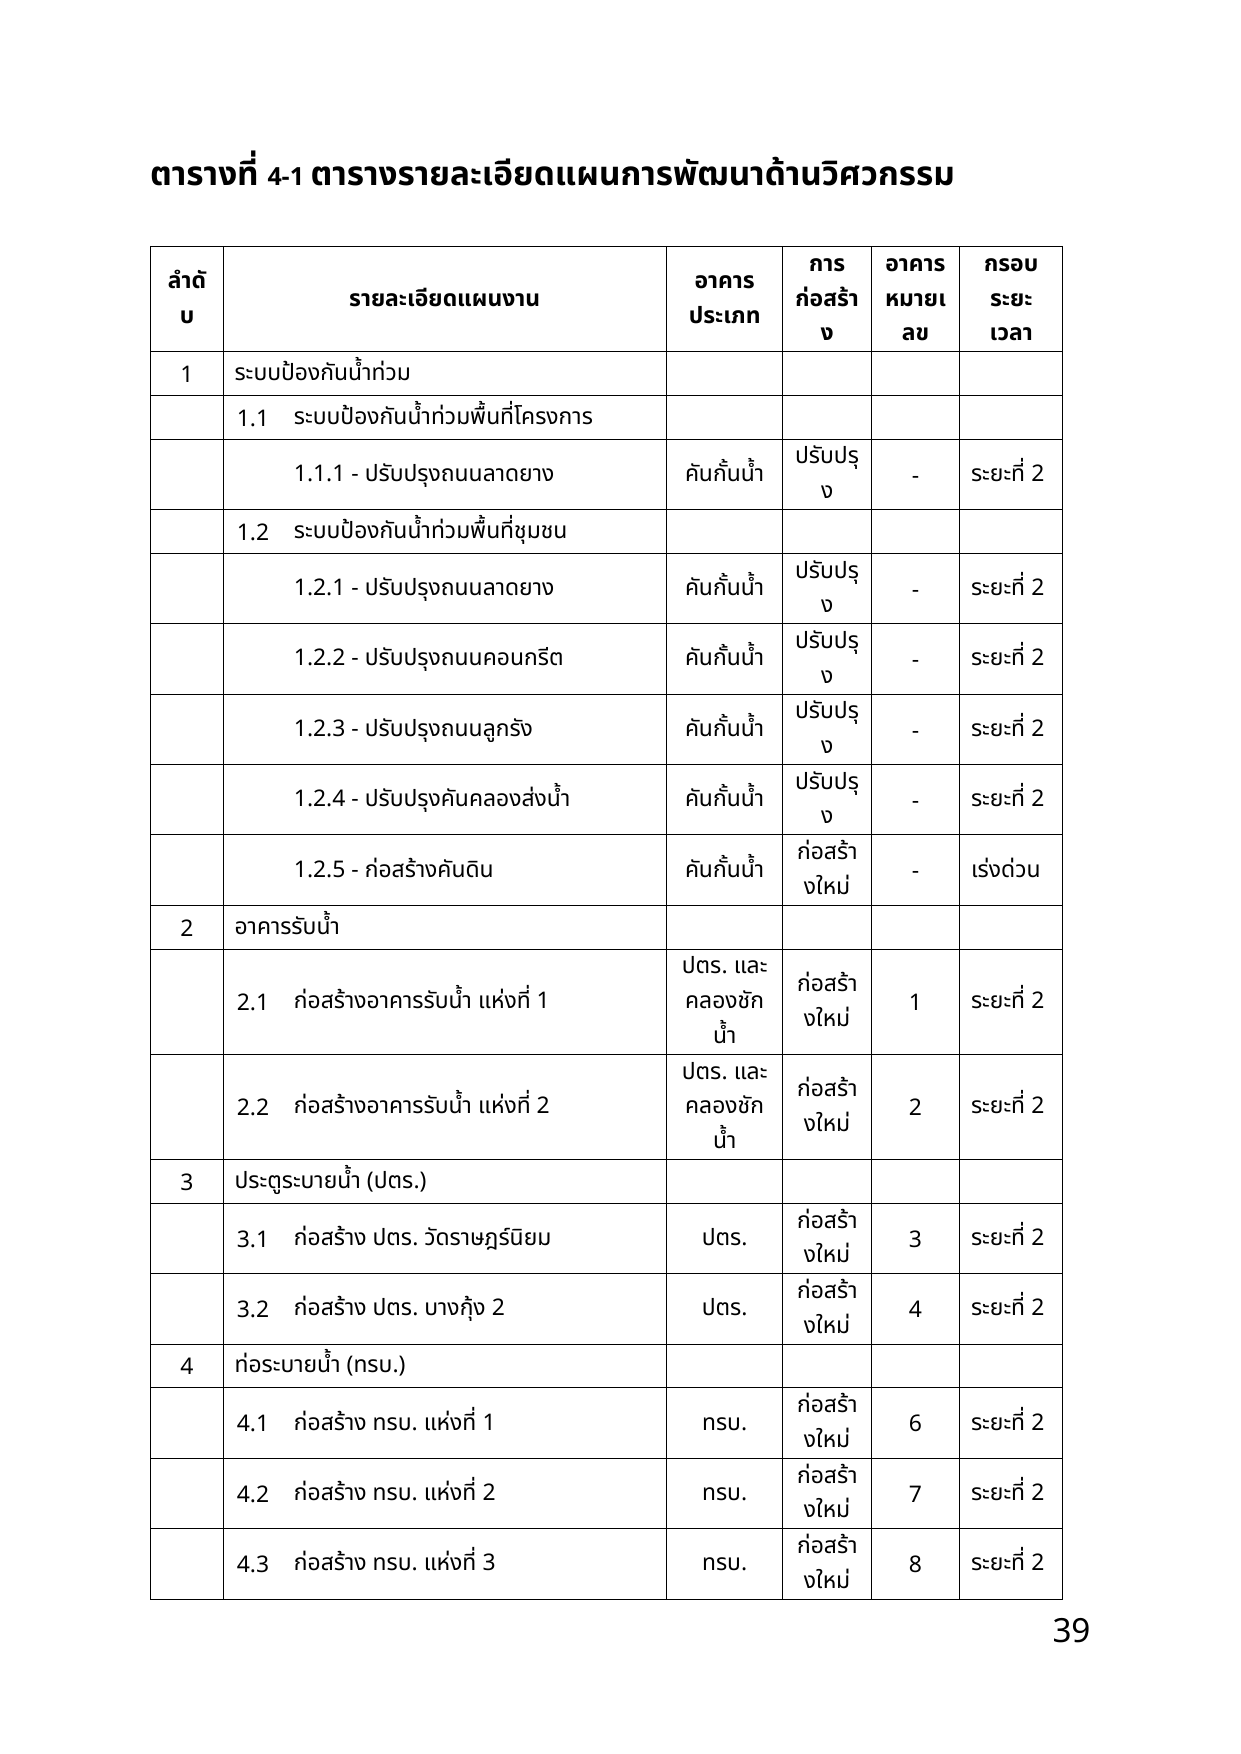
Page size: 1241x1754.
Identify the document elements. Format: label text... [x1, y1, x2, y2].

table_cell ปรับปรุง [783, 695, 871, 764]
table_cell [783, 352, 871, 395]
table_cell [872, 1345, 959, 1387]
table_cell ทรบ. [667, 1529, 782, 1598]
table_cell [151, 1388, 223, 1458]
table_cell คันกั้นน้ำ [667, 554, 782, 623]
table_cell [783, 1345, 871, 1387]
table_cell ก่อสร้างใหม่ [783, 1388, 871, 1458]
table_cell 8 [872, 1529, 959, 1598]
table_cell [667, 1160, 782, 1203]
table_cell [872, 396, 959, 438]
table_cell [224, 835, 282, 905]
table_cell 2.2 [224, 1055, 282, 1159]
table_cell [872, 906, 959, 948]
text ตารางที่ 4-1 ตารางรายละเอียดแผนการพัฒนาด้านวิศวกรรม [150, 150, 1090, 200]
table_cell ก่อสร้าง ทรบ. แห่งที่ 3 [283, 1529, 666, 1598]
table_cell - [872, 624, 959, 693]
table_cell [872, 1160, 959, 1203]
table_cell อาคารรับน้ำ [224, 906, 666, 948]
table_cell [872, 352, 959, 395]
table_cell ระยะที่ 2 [960, 1055, 1062, 1159]
table_cell [224, 765, 282, 834]
table_cell เร่งด่วน [960, 835, 1062, 905]
table_cell [960, 1160, 1062, 1203]
table_cell ระยะที่ 2 [960, 1204, 1062, 1273]
table_cell [960, 396, 1062, 438]
table_cell ก่อสร้างใหม่ [783, 1529, 871, 1598]
table_cell ก่อสร้าง ปตร. วัดราษฎร์นิยม [283, 1204, 666, 1273]
table_cell 3 [151, 1160, 223, 1203]
table_cell [960, 906, 1062, 948]
table_cell 1.2.4 - ปรับปรุงคันคลองส่งน้ำ [283, 765, 666, 834]
table_cell ก่อสร้างใหม่ [783, 835, 871, 905]
table_cell ระยะที่ 2 [960, 1388, 1062, 1458]
table_cell [151, 1055, 223, 1159]
table_cell [151, 440, 223, 509]
table_cell 1 [872, 950, 959, 1054]
table_cell [151, 1204, 223, 1273]
table_cell 1.2.2 - ปรับปรุงถนนคอนกรีต [283, 624, 666, 693]
table_cell [783, 1160, 871, 1203]
table_cell ปรับปรุง [783, 624, 871, 693]
table_cell ก่อสร้างใหม่ [783, 950, 871, 1054]
table_cell 1.1.1 - ปรับปรุงถนนลาดยาง [283, 440, 666, 509]
table_cell ก่อสร้างใหม่ [783, 1055, 871, 1159]
table_cell [224, 440, 282, 509]
table_cell ก่อสร้าง ปตร. บางกุ้ง 2 [283, 1274, 666, 1343]
table_header การก่อสร้าง [783, 247, 871, 351]
table_cell - [872, 765, 959, 834]
table_cell 3 [872, 1204, 959, 1273]
table_cell [151, 1274, 223, 1343]
table_header กรอบระยะเวลา [960, 247, 1062, 351]
table_cell [151, 624, 223, 693]
table_cell 4 [151, 1345, 223, 1387]
table_cell ก่อสร้างอาคารรับน้ำ แห่งที่ 1 [283, 950, 666, 1054]
table_cell 4 [872, 1274, 959, 1343]
table_cell 2 [872, 1055, 959, 1159]
table_cell ระยะที่ 2 [960, 440, 1062, 509]
table_cell [224, 554, 282, 623]
table_cell [151, 835, 223, 905]
table_cell - [872, 440, 959, 509]
table_cell 1.1 [224, 396, 282, 438]
table_cell 1.2.3 - ปรับปรุงถนนลูกรัง [283, 695, 666, 764]
table_cell ก่อสร้างใหม่ [783, 1204, 871, 1273]
table_cell ระยะที่ 2 [960, 695, 1062, 764]
table_cell [960, 1345, 1062, 1387]
table_header ลำดับ [151, 247, 223, 351]
table_cell ปรับปรุง [783, 554, 871, 623]
table_cell [667, 510, 782, 553]
table_cell - [872, 554, 959, 623]
table_cell ท่อระบายน้ำ (ทรบ.) [224, 1345, 666, 1387]
table_cell - [872, 835, 959, 905]
table_cell 2.1 [224, 950, 282, 1054]
table_cell [151, 765, 223, 834]
table_cell [151, 695, 223, 764]
table_cell 1 [151, 352, 223, 395]
table_cell [872, 510, 959, 553]
table_cell [783, 396, 871, 438]
table_cell ปตร. [667, 1204, 782, 1273]
table_cell 1.2.5 - ก่อสร้างคันดิน [283, 835, 666, 905]
table_cell คันกั้นน้ำ [667, 440, 782, 509]
table_cell ปรับปรุง [783, 440, 871, 509]
table_cell - [872, 695, 959, 764]
table_cell ระยะที่ 2 [960, 1529, 1062, 1598]
table_cell [151, 510, 223, 553]
table_header อาคารประเภท [667, 247, 782, 351]
table_cell ระยะที่ 2 [960, 765, 1062, 834]
table_cell ระบบป้องกันน้ำท่วม [224, 352, 666, 395]
table_cell ปตร. และคลองชักน้ำ [667, 1055, 782, 1159]
table_cell ก่อสร้างใหม่ [783, 1459, 871, 1528]
table_cell ประตูระบายน้ำ (ปตร.) [224, 1160, 666, 1203]
table_cell [224, 624, 282, 693]
table_cell 3.1 [224, 1204, 282, 1273]
table_cell 4.1 [224, 1388, 282, 1458]
table_cell ระยะที่ 2 [960, 950, 1062, 1054]
table_cell [667, 396, 782, 438]
table_cell [960, 352, 1062, 395]
table_cell ก่อสร้าง ทรบ. แห่งที่ 2 [283, 1459, 666, 1528]
table_cell คันกั้นน้ำ [667, 765, 782, 834]
table_cell 4.3 [224, 1529, 282, 1598]
table_cell ทรบ. [667, 1459, 782, 1528]
table_cell 1.2 [224, 510, 282, 553]
table_cell 6 [872, 1388, 959, 1458]
table_cell ระบบป้องกันน้ำท่วมพื้นที่โครงการ [283, 396, 666, 438]
table_cell [151, 1459, 223, 1528]
table_cell [783, 510, 871, 553]
table_cell ระยะที่ 2 [960, 624, 1062, 693]
table_cell คันกั้นน้ำ [667, 835, 782, 905]
table_cell ก่อสร้าง ทรบ. แห่งที่ 1 [283, 1388, 666, 1458]
table_header รายละเอียดแผนงาน [224, 247, 666, 351]
table_cell [151, 1529, 223, 1598]
table_cell 3.2 [224, 1274, 282, 1343]
table_cell ปรับปรุง [783, 765, 871, 834]
table_cell ระยะที่ 2 [960, 1274, 1062, 1343]
table_cell [667, 1345, 782, 1387]
table_cell ระยะที่ 2 [960, 1459, 1062, 1528]
table_cell ก่อสร้างอาคารรับน้ำ แห่งที่ 2 [283, 1055, 666, 1159]
table_cell [667, 352, 782, 395]
table_cell คันกั้นน้ำ [667, 695, 782, 764]
table_cell [151, 554, 223, 623]
table_cell [960, 510, 1062, 553]
table_cell ระบบป้องกันน้ำท่วมพื้นที่ชุมชน [283, 510, 666, 553]
table_cell ทรบ. [667, 1388, 782, 1458]
table_cell ก่อสร้างใหม่ [783, 1274, 871, 1343]
table_cell ปตร. และคลองชักน้ำ [667, 950, 782, 1054]
table_cell ระยะที่ 2 [960, 554, 1062, 623]
table_cell [151, 396, 223, 438]
table_cell [224, 695, 282, 764]
table_cell [151, 950, 223, 1054]
table_cell [667, 906, 782, 948]
table_cell 4.2 [224, 1459, 282, 1528]
table_cell 2 [151, 906, 223, 948]
table_cell [783, 906, 871, 948]
table_cell 7 [872, 1459, 959, 1528]
table_cell 1.2.1 - ปรับปรุงถนนลาดยาง [283, 554, 666, 623]
table_header อาคารหมายเลข [872, 247, 959, 351]
table_cell ปตร. [667, 1274, 782, 1343]
table_cell คันกั้นน้ำ [667, 624, 782, 693]
